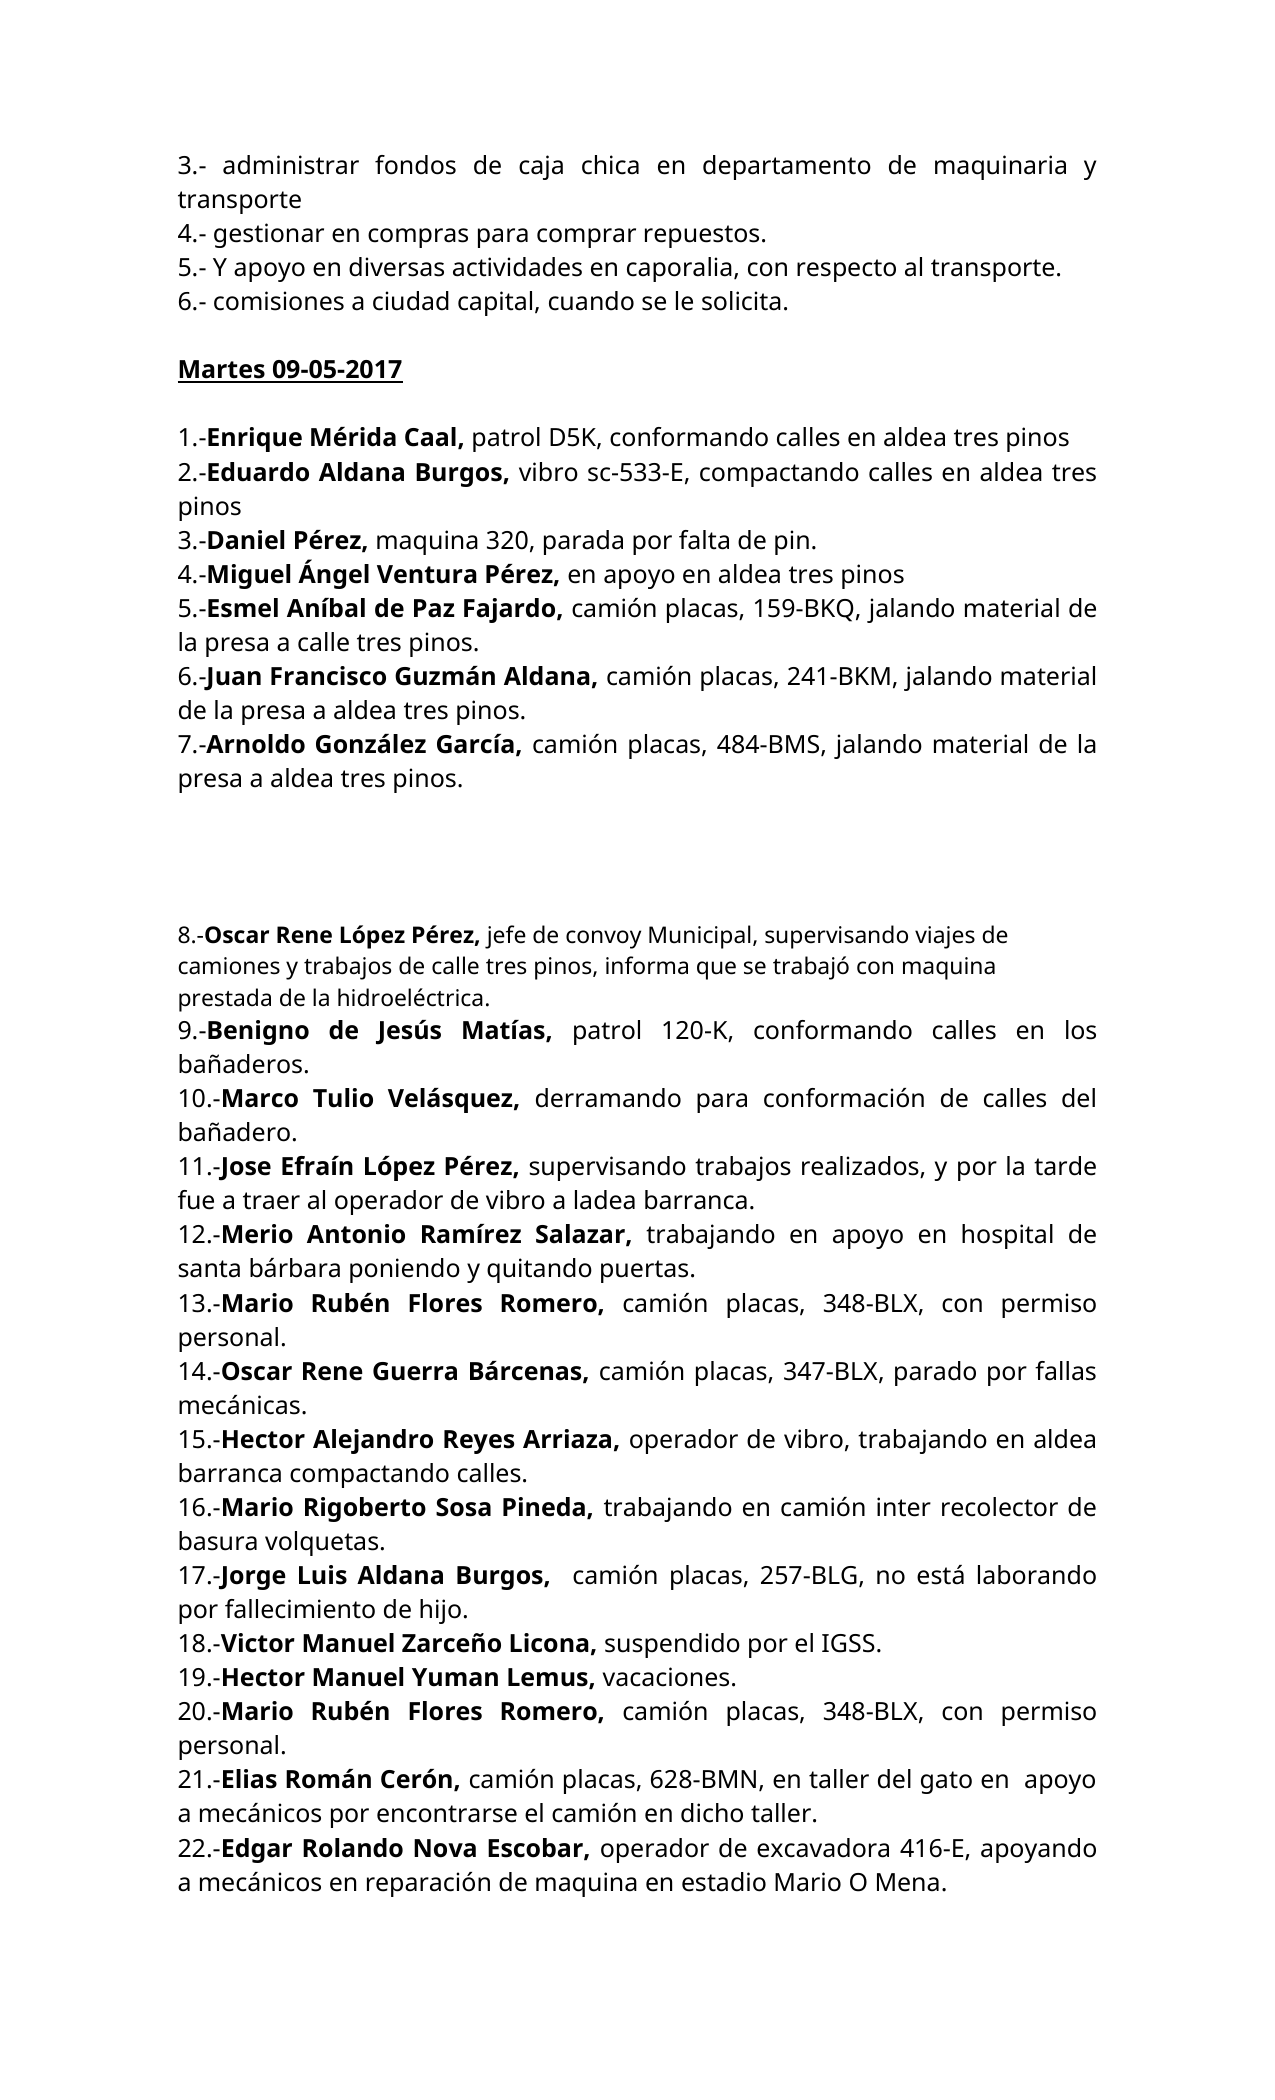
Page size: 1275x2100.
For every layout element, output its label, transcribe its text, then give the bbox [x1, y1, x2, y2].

text 18.-Victor Manuel Zarceño Licona, suspendido por el IGSS. [177, 1626, 1098, 1660]
text 9.-Benigno de Jesús Matías, patrol 120-K, conformando calles en los bañaderos. [177, 1013, 1098, 1081]
text 22.-Edgar Rolando Nova Escobar, operador de excavadora 416-E, apoyando a mecánicos en reparación de maquina en estadio Mario O Mena. [177, 1830, 1098, 1898]
text 8.-Oscar Rene López Pérez, jefe de convoy Municipal, supervisando viajes de camiones y trabajos de calle tres pinos, informa que se trabajó con maquina prestada de la hidroeléctrica. [177, 919, 1098, 1013]
text Martes 09-05-2017 [177, 352, 1098, 386]
text 14.-Oscar Rene Guerra Bárcenas, camión placas, 347-BLX, parado por fallas mecánicas. [177, 1353, 1098, 1421]
text 3.-Daniel Pérez, maquina 320, parada por falta de pin. [177, 522, 1098, 556]
text 6.- comisiones a ciudad capital, cuando se le solicita. [177, 284, 1098, 318]
text 10.-Marco Tulio Velásquez, derramando para conformación de calles del bañadero. [177, 1081, 1098, 1149]
text 11.-Jose Efraín López Pérez, supervisando trabajos realizados, y por la tarde fue a traer al operador de vibro a ladea barranca. [177, 1149, 1098, 1217]
text 5.-Esmel Aníbal de Paz Fajardo, camión placas, 159-BKQ, jalando material de la presa a calle tres pinos. [177, 590, 1098, 658]
text 2.-Eduardo Aldana Burgos, vibro sc-533-E, compactando calles en aldea tres pinos [177, 454, 1098, 522]
text 6.-Juan Francisco Guzmán Aldana, camión placas, 241-BKM, jalando material de la presa a aldea tres pinos. [177, 658, 1098, 727]
text 4.-Miguel Ángel Ventura Pérez, en apoyo en aldea tres pinos [177, 556, 1098, 590]
text 16.-Mario Rigoberto Sosa Pineda, trabajando en camión inter recolector de basura volquetas. [177, 1489, 1098, 1558]
text 15.-Hector Alejandro Reyes Arriaza, operador de vibro, trabajando en aldea barranca compactando calles. [177, 1421, 1098, 1489]
text 12.-Merio Antonio Ramírez Salazar, trabajando en apoyo en hospital de santa bárbara poniendo y quitando puertas. [177, 1217, 1098, 1285]
text 7.-Arnoldo González García, camión placas, 484-BMS, jalando material de la presa a aldea tres pinos. [177, 727, 1098, 795]
text 20.-Mario Rubén Flores Romero, camión placas, 348-BLX, con permiso personal. [177, 1694, 1098, 1762]
text 17.-Jorge Luis Aldana Burgos, camión placas, 257-BLG, no está laborando por fallecimiento de hijo. [177, 1558, 1098, 1626]
text 3.- administrar fondos de caja chica en departamento de maquinaria y transporte [177, 148, 1098, 216]
text 21.-Elias Román Cerón, camión placas, 628-BMN, en taller del gato en apoyo a mecánicos por encontrarse el camión en dicho taller. [177, 1762, 1098, 1830]
text 13.-Mario Rubén Flores Romero, camión placas, 348-BLX, con permiso personal. [177, 1285, 1098, 1353]
text 19.-Hector Manuel Yuman Lemus, vacaciones. [177, 1660, 1098, 1694]
text 4.- gestionar en compras para comprar repuestos. [177, 216, 1098, 250]
text 1.-Enrique Mérida Caal, patrol D5K, conformando calles en aldea tres pinos [177, 420, 1098, 454]
text 5.- Y apoyo en diversas actividades en caporalia, con respecto al transporte. [177, 250, 1098, 284]
